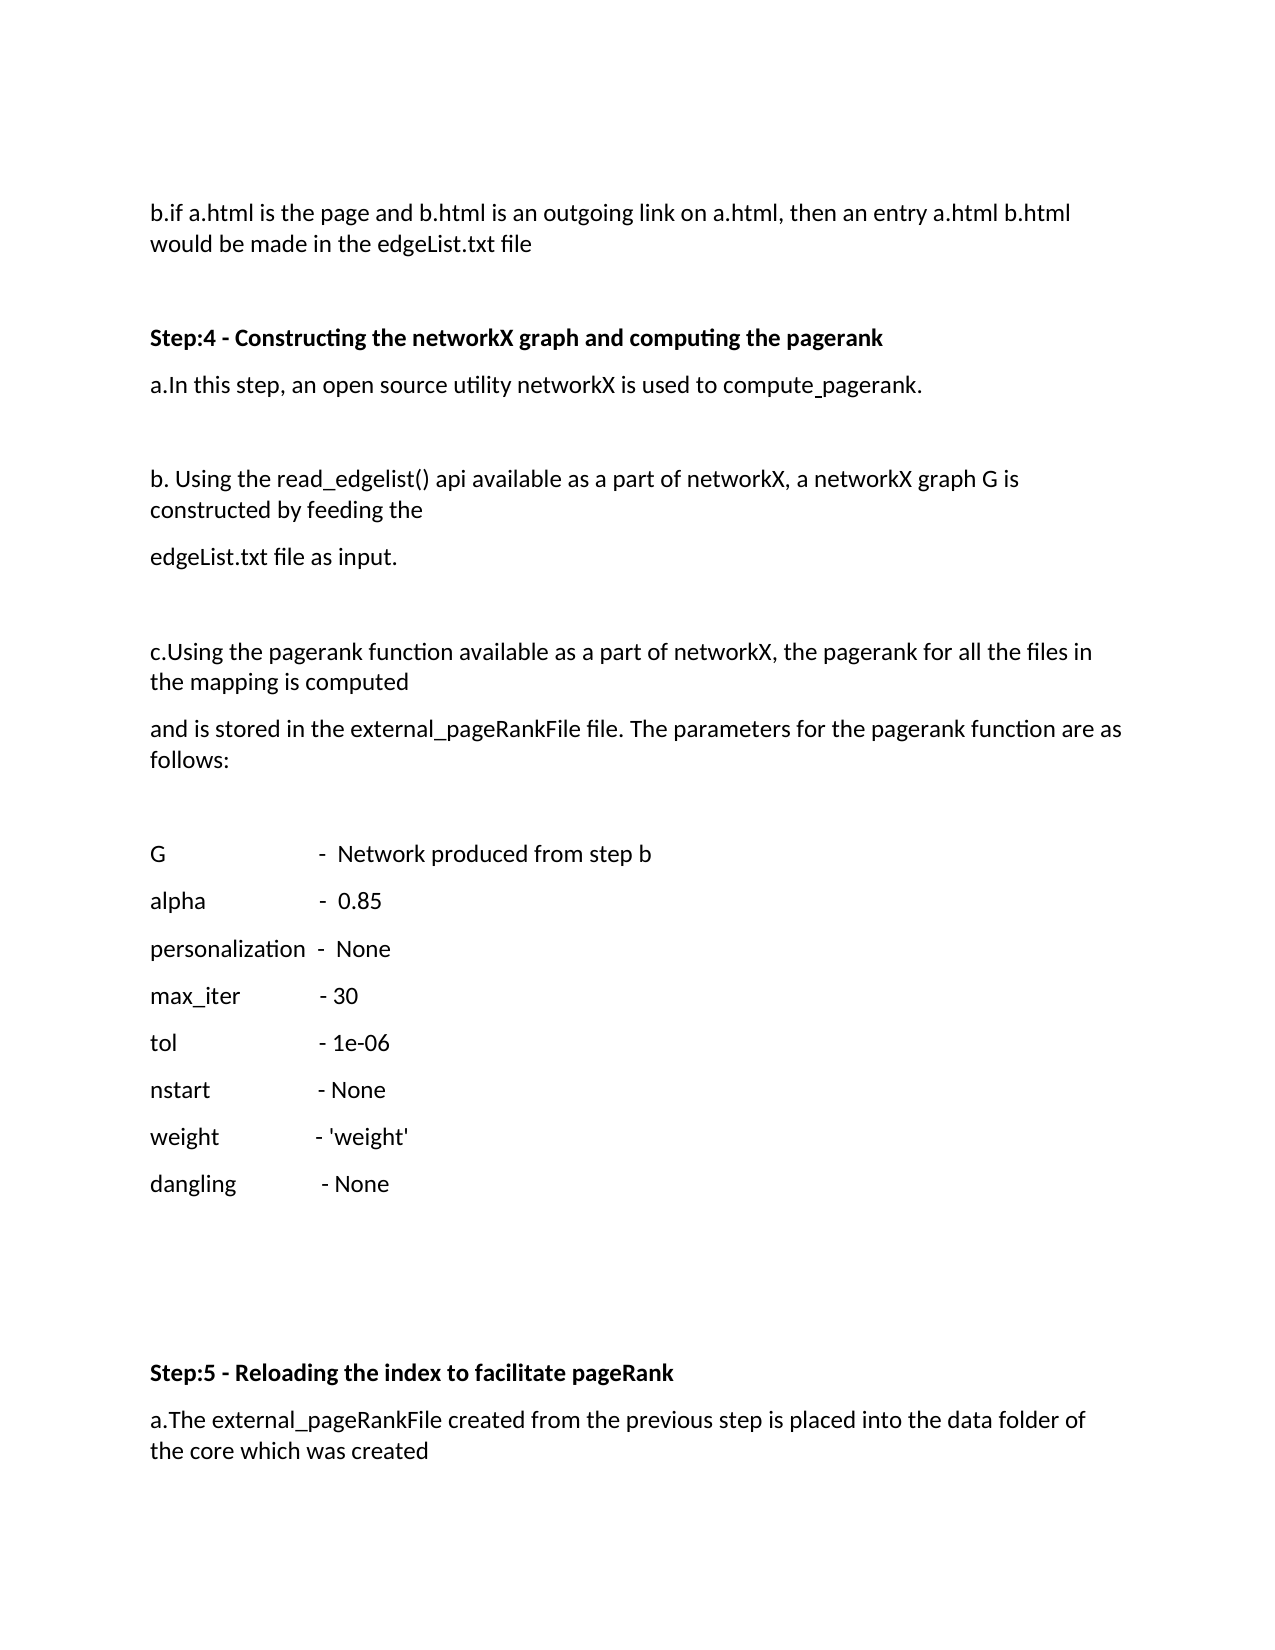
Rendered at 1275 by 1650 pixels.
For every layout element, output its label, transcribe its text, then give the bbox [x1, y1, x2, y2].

text a.In this step, an open source utility networkX is used to compute pagerank. [150, 369, 1125, 400]
text tol - 1e-06 [150, 1027, 1125, 1058]
text b. Using the read_edgelist() api available as a part of networkX, a networkX graph G is constructed by feeding the [150, 464, 1125, 525]
text alpha - 0.85 [150, 886, 1125, 916]
text Step:5 - Reloading the index to facilitate pageRank [150, 1357, 1125, 1388]
text G - Network produced from step b [150, 838, 1125, 869]
text personalization - None [150, 933, 1125, 963]
text weight - 'weight' [150, 1121, 1125, 1152]
text dangling - None [150, 1169, 1125, 1199]
text Step:4 - Constructing the networkX graph and computing the pagerank [150, 322, 1125, 353]
text max_iter - 30 [150, 980, 1125, 1010]
text c.Using the pagerank function available as a part of networkX, the pagerank for all the files in the mapping is computed [150, 636, 1125, 697]
text and is stored in the external_pageRankFile file. The parameters for the pagerank function are as follows: [150, 713, 1125, 774]
text a.The external_pageRankFile created from the previous step is placed into the data folder of the core which was created [150, 1404, 1125, 1466]
text nstart - None [150, 1074, 1125, 1105]
text b.if a.html is the page and b.html is an outgoing link on a.html, then an entry a.html b.html would be made in the edgeList.txt file [150, 197, 1125, 258]
text edgeList.txt file as input. [150, 541, 1125, 572]
